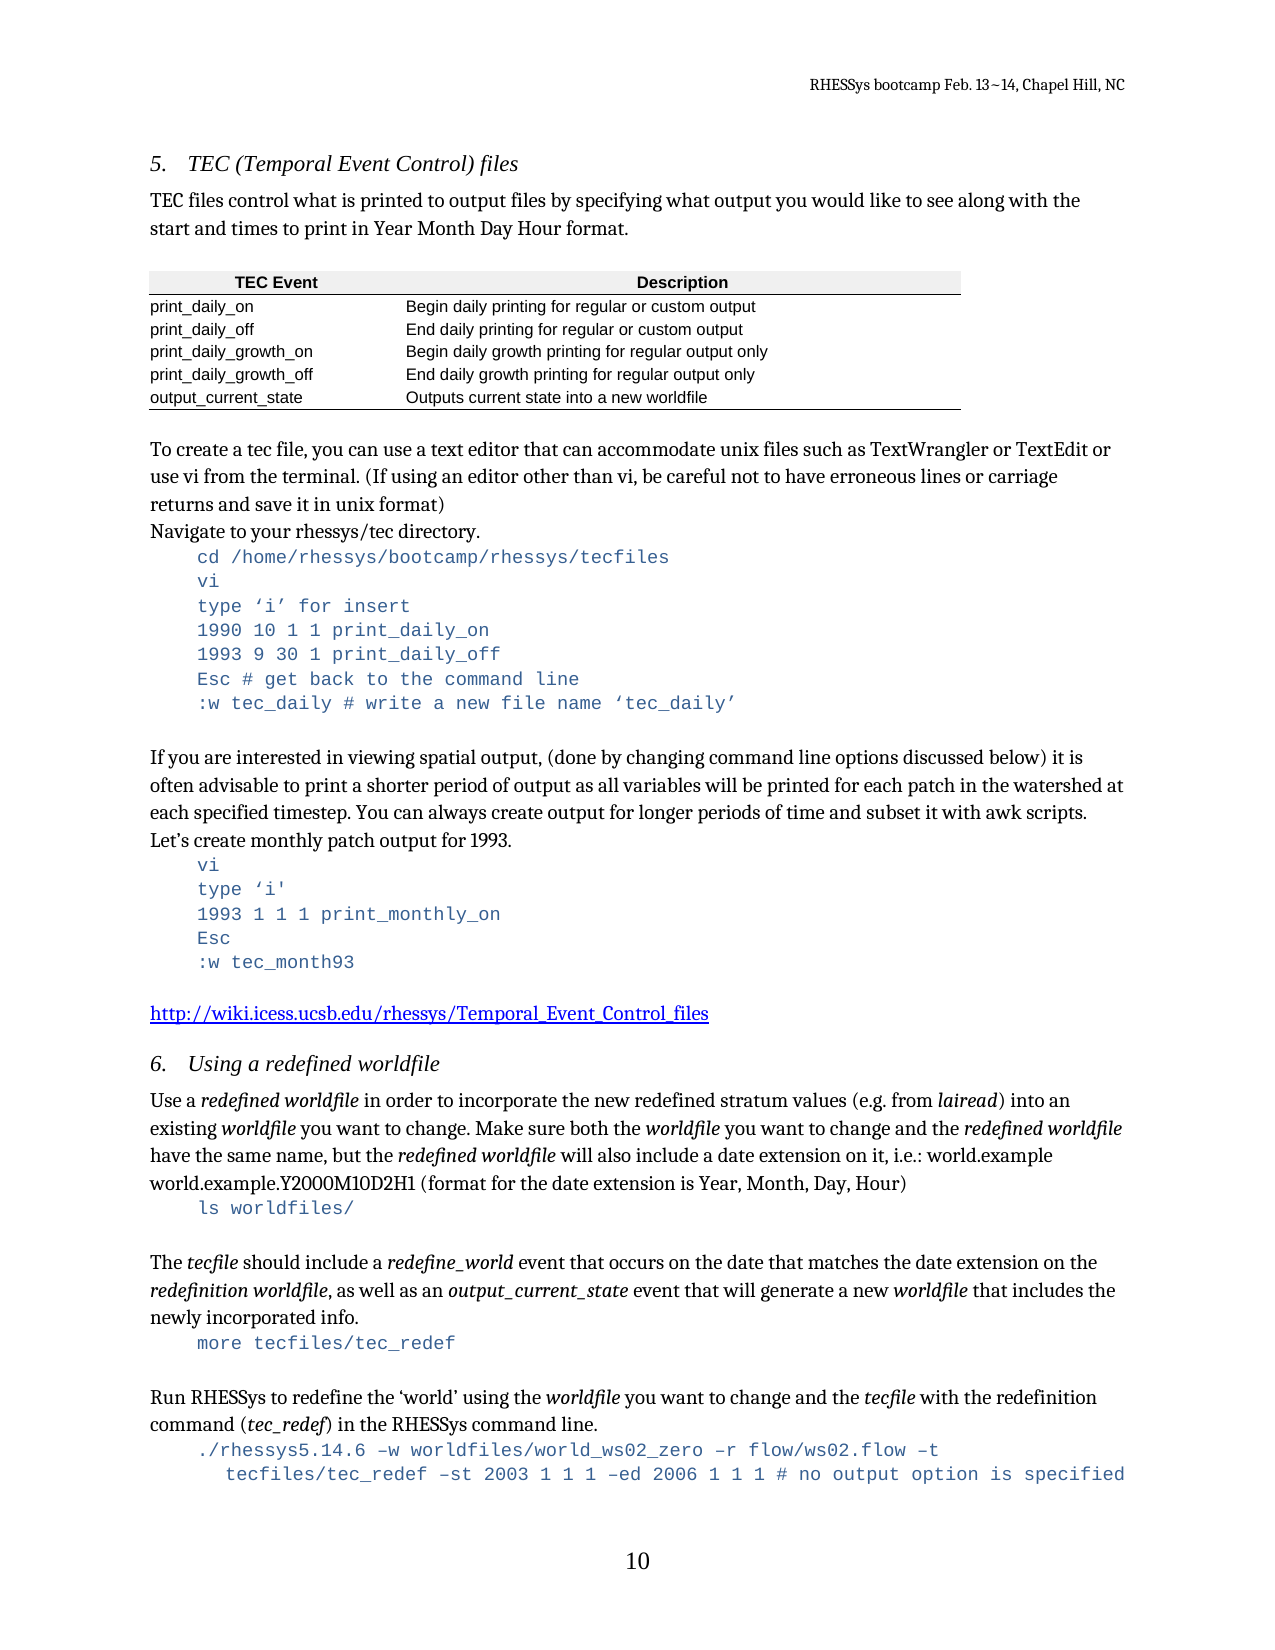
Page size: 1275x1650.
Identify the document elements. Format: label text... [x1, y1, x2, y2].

table_cell print_daily_off [149, 318, 404, 340]
subtitle Using a redefined worldfile [150, 1050, 1125, 1077]
table_cell output_current_state [149, 386, 404, 409]
text vi [197, 856, 1125, 877]
text ls worldfiles/ [197, 1199, 1125, 1220]
table_cell Outputs current state into a new worldfile [404, 386, 961, 409]
text ./rhessys5.14.6 –w worldfiles/world_ws02_zero –r flow/ws02.flow –t tecfiles/tec_redef –st 2003 1 1 1 –ed 2006 1 1 1 # no output option is specified [197, 1440, 1125, 1486]
table_cell print_daily_growth_on [149, 340, 404, 363]
text type ‘i’ for insert [197, 596, 1125, 618]
text type ‘i' [197, 880, 1125, 901]
table_cell End daily growth printing for regular output only [404, 363, 961, 386]
text 1990 10 1 1 print_daily_on [197, 621, 1125, 642]
table_cell print_daily_on [149, 295, 404, 318]
text Navigate to your rhessys/tec directory. [150, 520, 1125, 544]
text more tecfiles/tec_redef [197, 1333, 1125, 1355]
text vi [197, 572, 1125, 593]
text TEC files control what is printed to output files by specifying what output you would like to see along with the start and times to print in Year Month Day Hour format. [150, 189, 1125, 240]
text Use a redefined worldfile in order to incorporate the new redefined stratum values (e.g. from lairead) into an existing worldfile you want to change. Make sure both the worldfile you want to change and the redefined worldfile have the same name, but the redefined worldfile will also include a date extension on it, i.e.: world.example world.example.Y2000M10D2H1 (format for the date extension is Year, Month, Day, Hour) [150, 1089, 1125, 1196]
subtitle TEC (Temporal Event Control) files [150, 150, 1125, 176]
table_header TEC Event [149, 271, 404, 294]
text http://wiki.icess.ucsb.edu/rhessys/Temporal_Event_Control_files [150, 1002, 1125, 1026]
table_cell print_daily_growth_off [149, 363, 404, 386]
text To create a tec file, you can use a text editor that can accommodate unix files such as TextWrangler or TextEdit or use vi from the terminal. (If using an editor other than vi, be careful not to have erroneous lines or carriage returns and save it in unix format) [150, 438, 1125, 517]
table_header Description [404, 271, 961, 294]
text :w tec_month93 [197, 953, 1125, 974]
table_cell End daily printing for regular or custom output [404, 318, 961, 340]
text Run RHESSys to redefine the ‘world’ using the worldfile you want to change and the tecfile with the redefinition command (tec_redef) in the RHESSys command line. [150, 1385, 1125, 1437]
text 1993 1 1 1 print_monthly_on [197, 904, 1125, 926]
text The tecfile should include a redefine_world event that occurs on the date that matches the date extension on the redefinition worldfile, as well as an output_current_state event that will generate a new worldfile that includes the newly incorporated info. [150, 1251, 1125, 1330]
text If you are interested in viewing spatial output, (done by changing command line options discussed below) it is often advisable to print a shorter period of output as all variables will be printed for each patch in the watershed at each specified timestep. You can always create output for longer periods of time and subset it with awk scripts. Let’s create monthly patch output for 1993. [150, 746, 1125, 852]
table_cell Begin daily printing for regular or custom output [404, 295, 961, 318]
text 1993 9 30 1 print_daily_off [197, 645, 1125, 666]
text Esc [197, 929, 1125, 950]
text :w tec_daily # write a new file name ‘tec_daily’ [197, 694, 1125, 715]
text Esc # get back to the command line [197, 669, 1125, 691]
table_cell Begin daily growth printing for regular output only [404, 340, 961, 363]
text cd /home/rhessys/bootcamp/rhessys/tecfiles [197, 548, 1125, 569]
